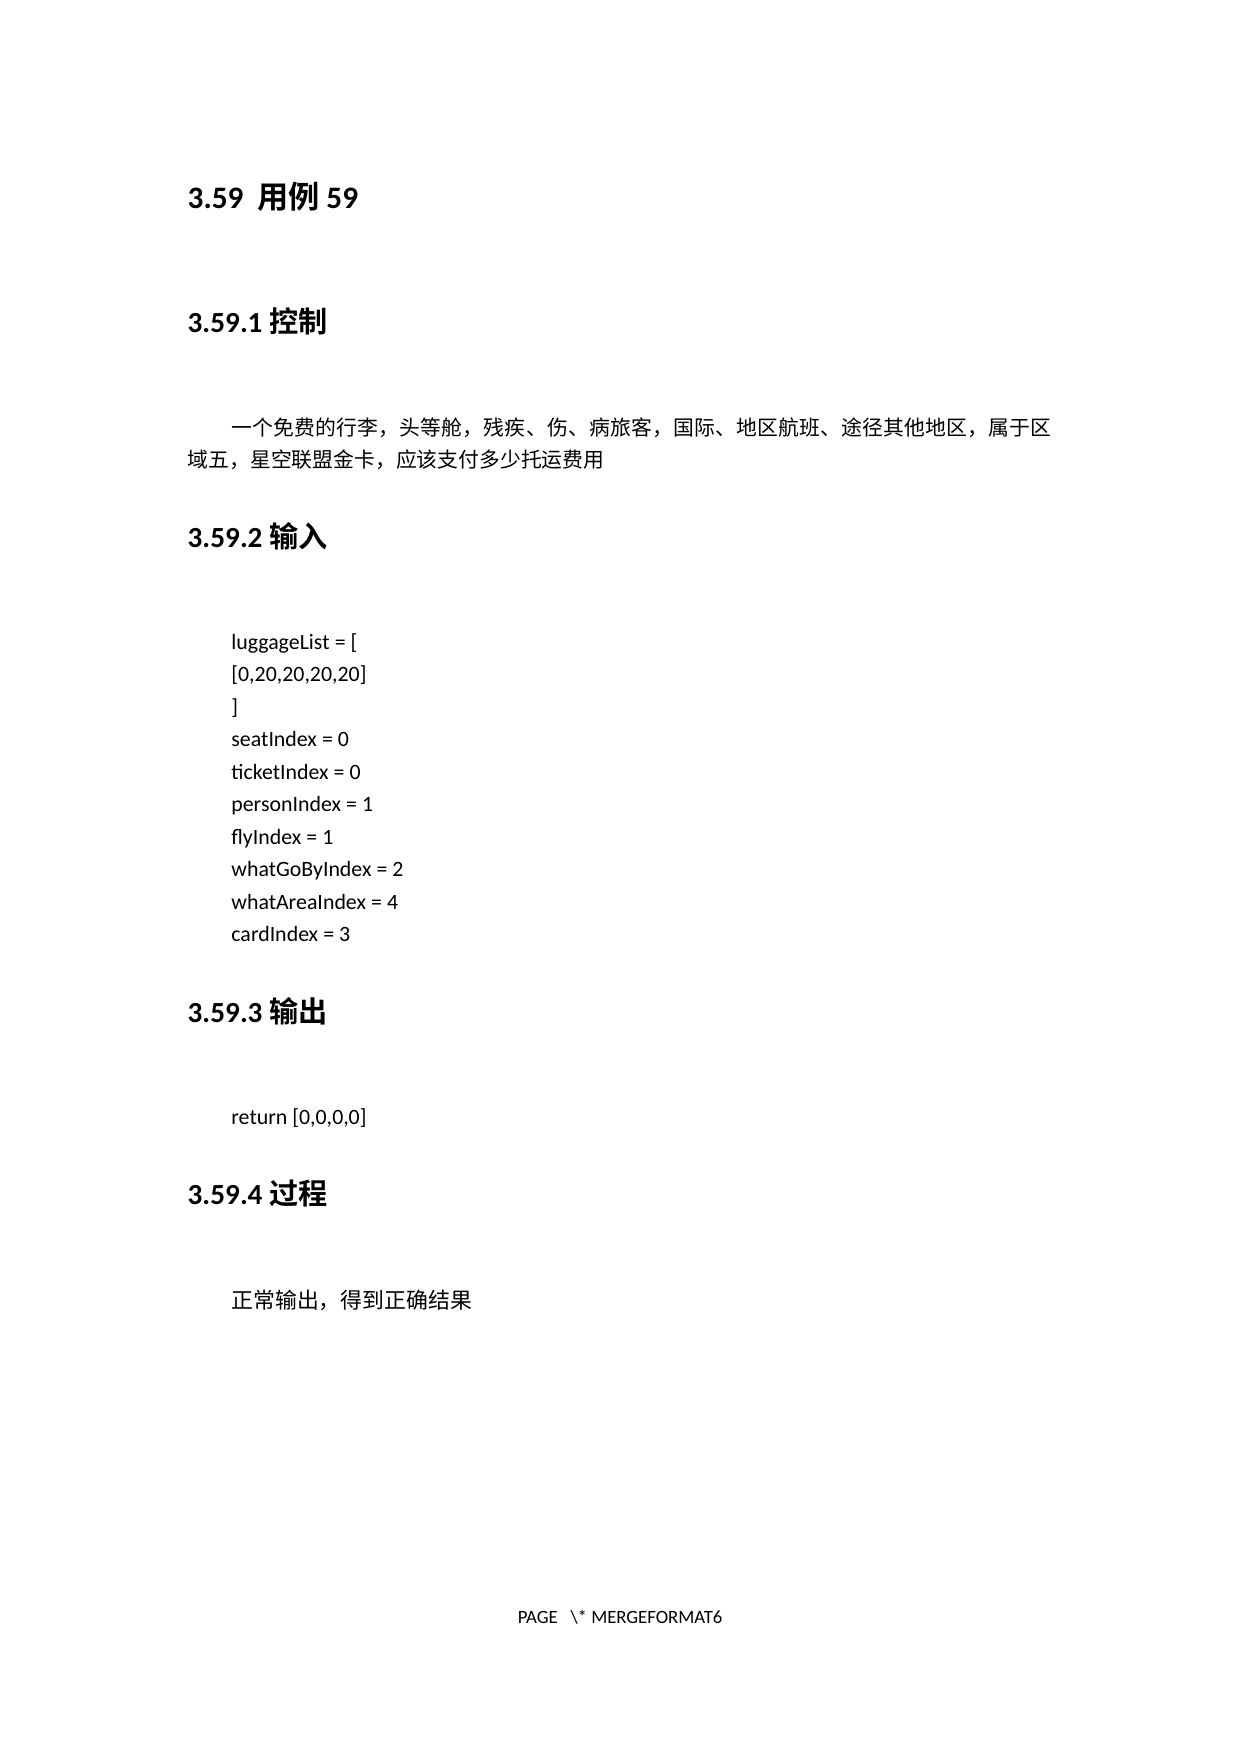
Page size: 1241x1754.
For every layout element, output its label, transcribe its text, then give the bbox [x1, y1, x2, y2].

subtitle 3.59 用例59 [187, 162, 1053, 227]
text luggageList = [ [187, 625, 1053, 657]
text whatAreaIndex = 4 [187, 885, 1053, 917]
text ] [187, 690, 1053, 722]
text 一个免费的行李，头等舱，残疾、伤、病旅客，国际、地区航班、途径其他地区，属于区域五，星空联盟金卡，应该支付多少托运费用 [187, 410, 1053, 475]
subtitle 3.59.3 输出 [187, 977, 1053, 1042]
text flyIndex = 1 [187, 820, 1053, 852]
subtitle 3.59.2 输入 [187, 502, 1053, 567]
text 正常输出，得到正确结果 [187, 1282, 1053, 1315]
text return [0,0,0,0] [187, 1100, 1053, 1132]
text whatGoByIndex = 2 [187, 852, 1053, 885]
text seatIndex = 0 [187, 722, 1053, 755]
text [0,20,20,20,20] [187, 657, 1053, 690]
text cardIndex = 3 [187, 917, 1053, 950]
subtitle 3.59.1 控制 [187, 287, 1053, 352]
text ticketIndex = 0 [187, 755, 1053, 787]
text personIndex = 1 [187, 787, 1053, 820]
subtitle 3.59.4 过程 [187, 1159, 1053, 1224]
